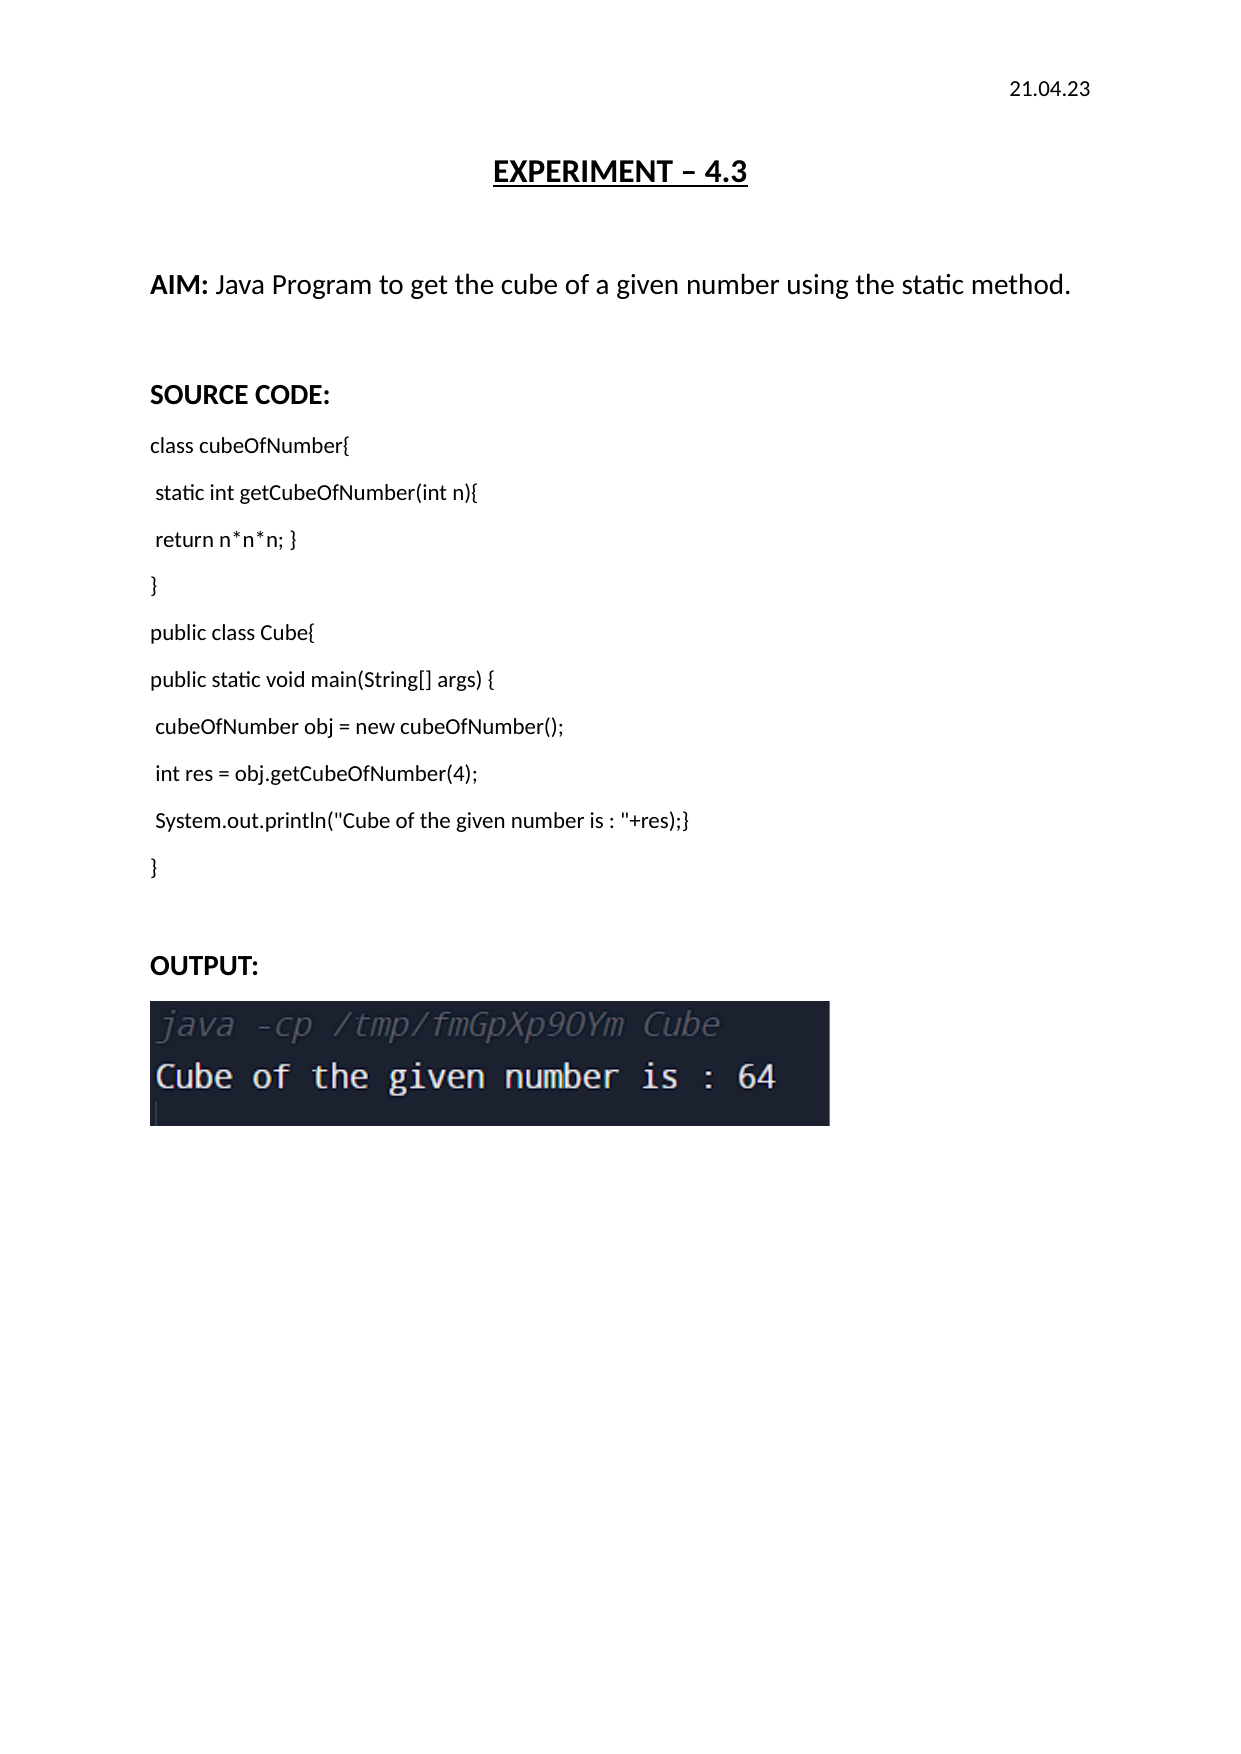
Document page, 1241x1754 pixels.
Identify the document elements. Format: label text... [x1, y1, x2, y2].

text EXPERIMENT – 4.3 [150, 150, 1090, 191]
text } [150, 572, 1090, 600]
text static int getCubeOfNumber(int n){ [150, 478, 1090, 506]
text int res = obj.getCubeOfNumber(4); [150, 759, 1090, 787]
picture [150, 1001, 830, 1126]
text } [150, 853, 1090, 881]
text return n*n*n; } [150, 525, 1090, 553]
text OUTPUT: [150, 947, 1090, 982]
text class cubeOfNumber{ [150, 431, 1090, 459]
text System.out.println("Cube of the given number is : "+res);} [150, 806, 1090, 834]
text SOURCE CODE: [150, 376, 1090, 412]
text AIM: Java Program to get the cube of a given number using the static method. [150, 266, 1090, 301]
text public static void main(String[] args) { [150, 665, 1090, 693]
text cubeOfNumber obj = new cubeOfNumber(); [150, 712, 1090, 740]
text public class Cube{ [150, 618, 1090, 647]
